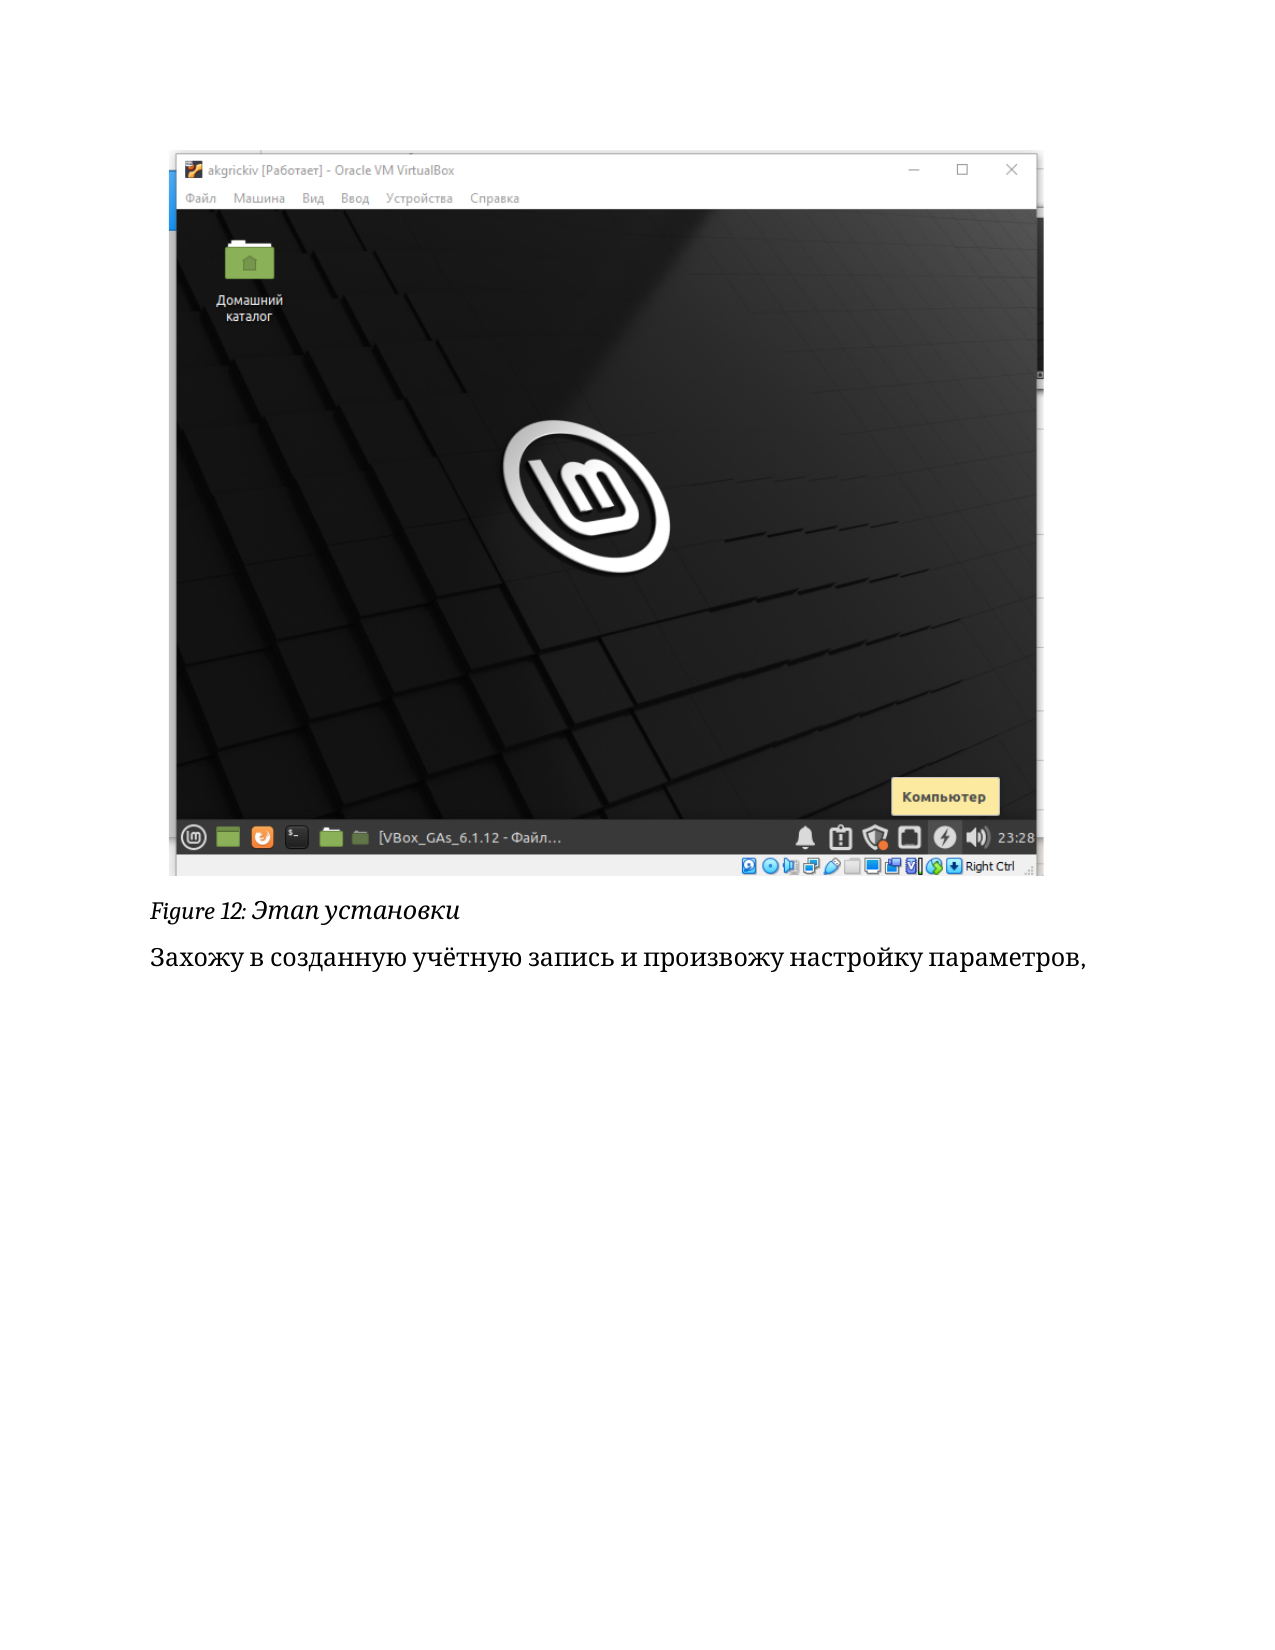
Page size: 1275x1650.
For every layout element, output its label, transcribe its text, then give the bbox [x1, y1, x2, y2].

picture [168, 150, 1044, 876]
text Figure 12: Этап установки [150, 897, 1125, 925]
text Захожу в созданную учётную запись и произвожу настройку параметров, [150, 944, 1125, 973]
